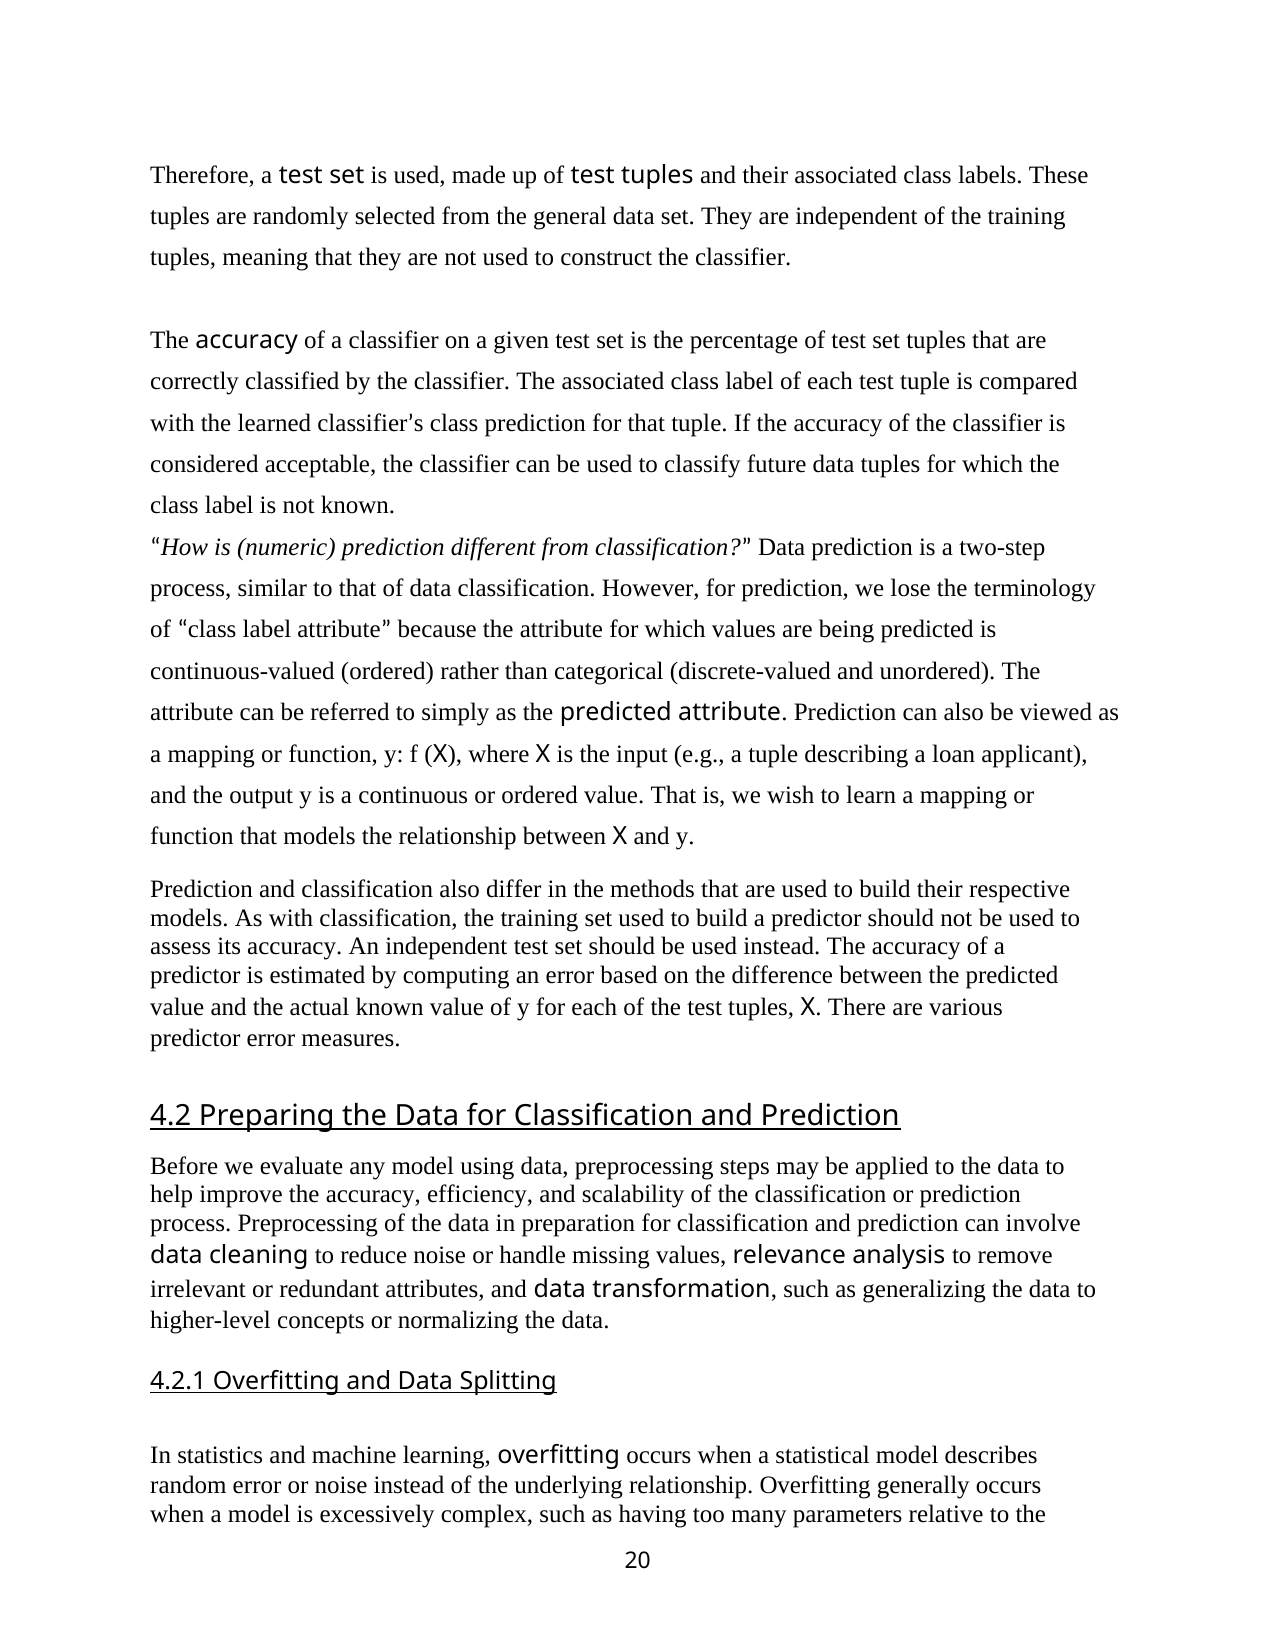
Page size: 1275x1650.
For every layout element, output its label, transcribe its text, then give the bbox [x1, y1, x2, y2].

text “How is (numeric) prediction different from classification?” Data prediction is a two-step [150, 522, 1125, 563]
text with the learned classifier’s class prediction for that tuple. If the accuracy of the classifier is [150, 398, 1125, 439]
text when a model is excessively complex, such as having too many parameters relative to the [150, 1499, 1125, 1528]
text value and the actual known value of y for each of the test tuples, X. There are various [150, 989, 1125, 1023]
text function that models the relationship between X and y. [150, 812, 1125, 853]
text correctly classified by the classifier. The associated class label of each test tuple is compared [150, 357, 1125, 398]
text and the output y is a continuous or ordered value. That is, we wish to learn a mapping or [150, 770, 1125, 812]
text tuples, meaning that they are not used to construct the classifier. [150, 233, 1125, 274]
text considered acceptable, the classifier can be used to classify future data tuples for which the [150, 439, 1125, 481]
text models. As with classification, the training set used to build a predictor should not be used to [150, 903, 1125, 931]
text process. Preprocessing of the data in preparation for classification and prediction can involve [150, 1208, 1125, 1237]
text a mapping or function, y: f (X), where X is the input (e.g., a tuple describing a loan applicant), [150, 729, 1125, 770]
text assess its accuracy. An independent test set should be used instead. The accuracy of a [150, 931, 1125, 960]
text Before we evaluate any model using data, preprocessing steps may be applied to the data to [150, 1151, 1125, 1179]
text process, similar to that of data classification. However, for prediction, we lose the terminology [150, 563, 1125, 605]
text predictor error measures. [150, 1023, 1125, 1052]
text continuous-valued (ordered) rather than categorical (discrete-valued and unordered). The [150, 646, 1125, 688]
text predictor is estimated by computing an error based on the difference between the predicted [150, 960, 1125, 989]
text Therefore, a test set is used, made up of test tuples and their associated class labels. These [150, 150, 1125, 191]
text attribute can be referred to simply as the predicted attribute. Prediction can also be viewed as [150, 688, 1125, 729]
text 4.2.1 Overfitting and Data Splitting [150, 1363, 1125, 1397]
text Prediction and classification also differ in the methods that are used to build their respective [150, 874, 1125, 903]
text The accuracy of a classifier on a given test set is the percentage of test set tuples that are [150, 315, 1125, 357]
text higher-level concepts or normalizing the data. [150, 1305, 1125, 1334]
text of “class label attribute” because the attribute for which values are being predicted is [150, 605, 1125, 646]
text 4.2 Preparing the Data for Classification and Prediction [331, 1109, 1125, 1130]
text data cleaning to reduce noise or handle missing values, relevance analysis to remove [150, 1237, 1125, 1271]
text In statistics and machine learning, overfitting occurs when a statistical model describes [150, 1436, 1125, 1471]
text tuples are randomly selected from the general data set. They are independent of the training [150, 191, 1125, 233]
text class label is not known. [150, 481, 1125, 522]
text help improve the accuracy, efficiency, and scalability of the classification or prediction [150, 1179, 1125, 1208]
text irrelevant or redundant attributes, and data transformation, such as generalizing the data to [150, 1271, 1125, 1305]
text random error or noise instead of the underlying relationship. Overfitting generally occurs [150, 1471, 1125, 1499]
